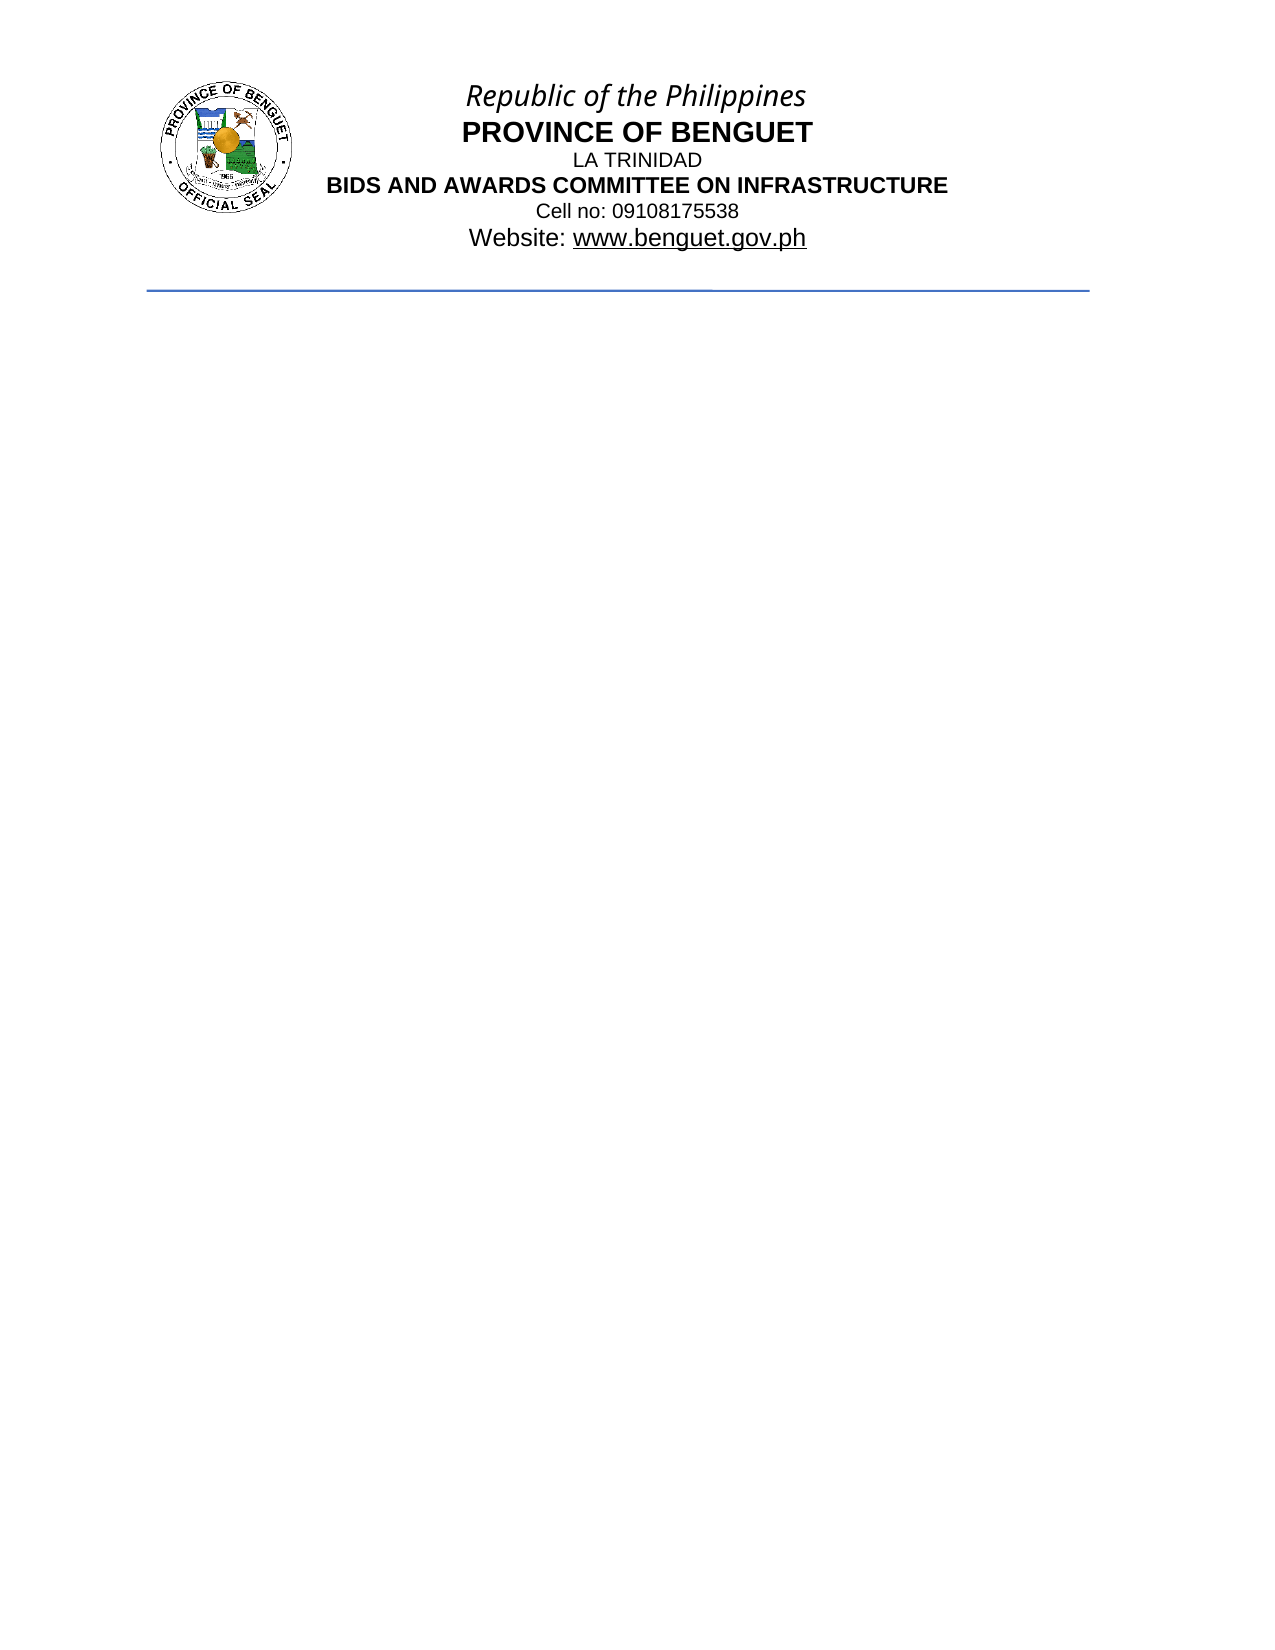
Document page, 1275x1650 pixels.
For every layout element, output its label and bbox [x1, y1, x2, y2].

picture [156, 77, 296, 217]
